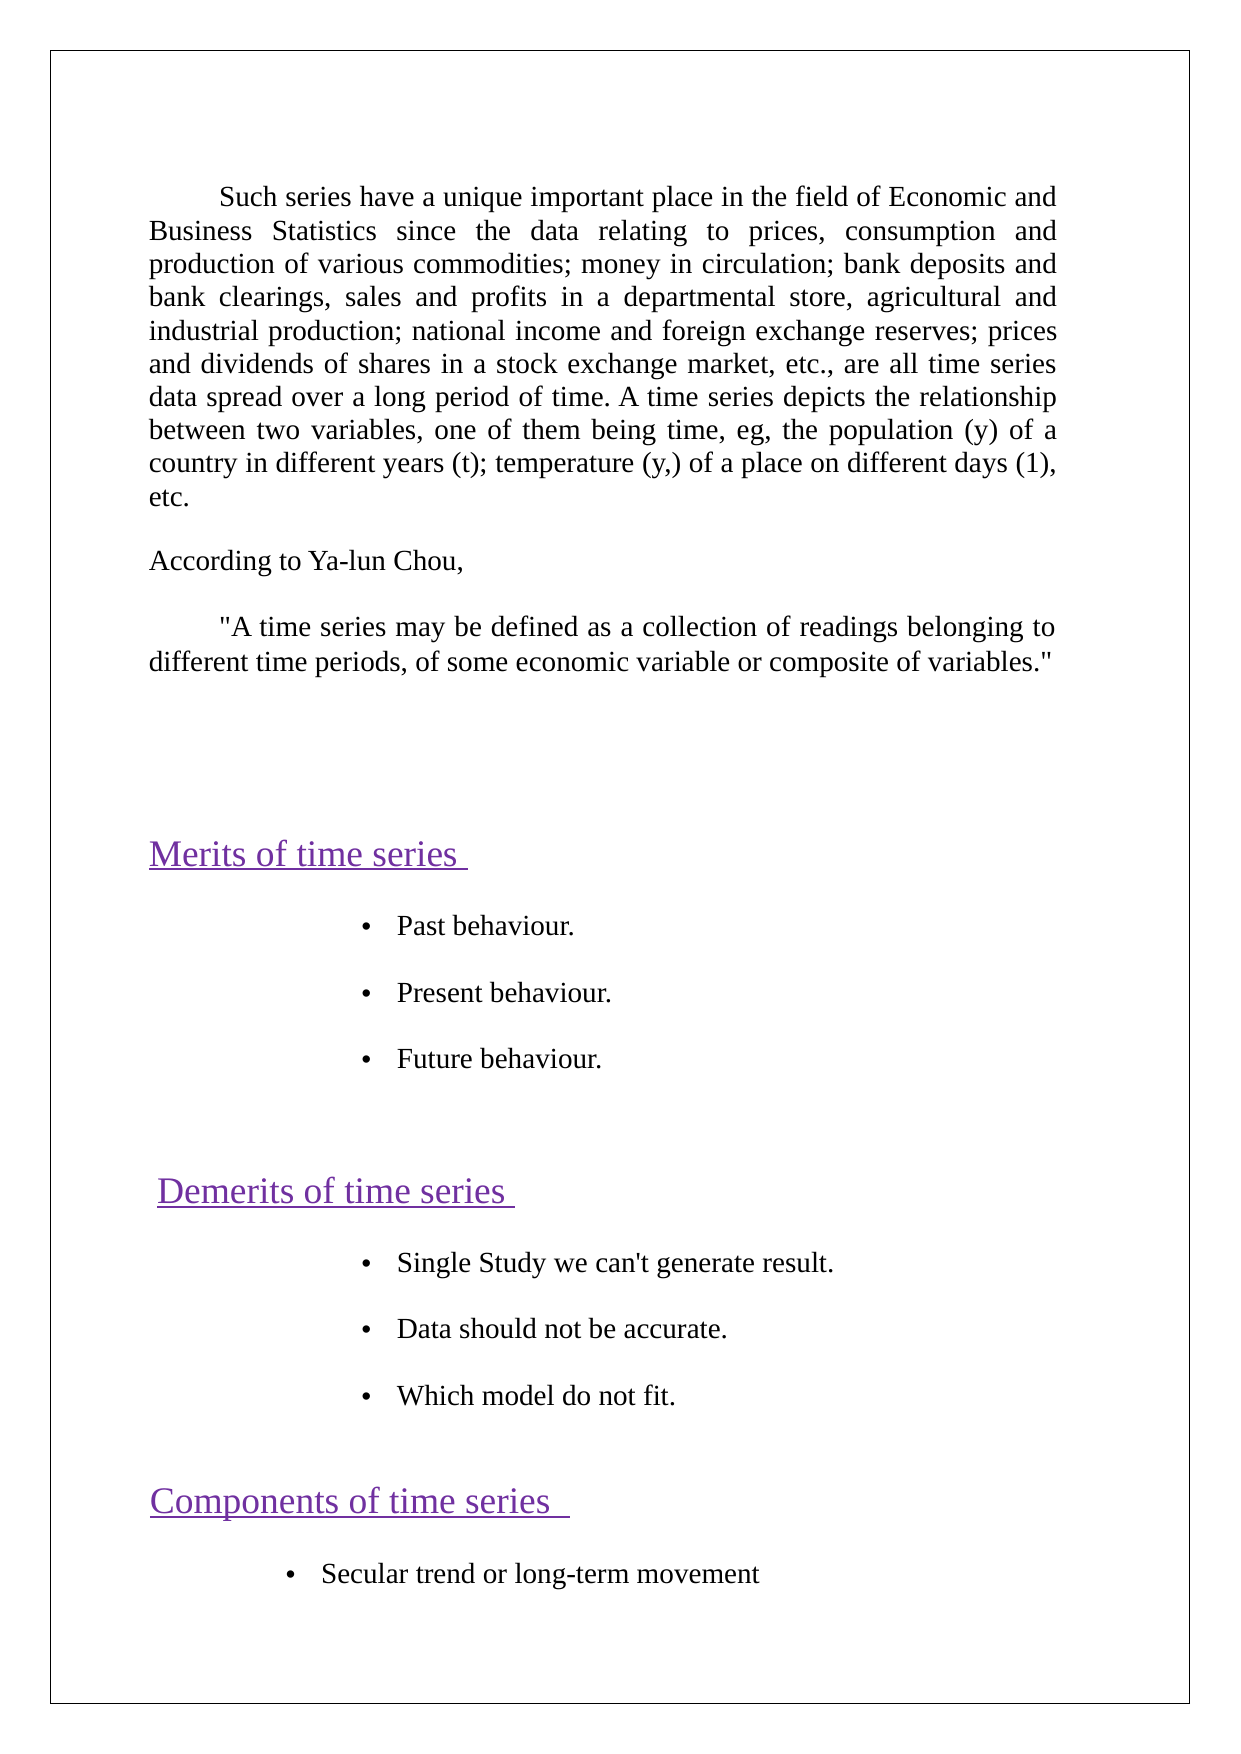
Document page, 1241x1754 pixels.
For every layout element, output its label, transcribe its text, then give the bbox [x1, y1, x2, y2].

list Past behaviour. [361, 908, 1057, 942]
subtitle Components of time series [149, 1479, 1090, 1522]
list Single Study we can't generate result. [361, 1245, 1057, 1279]
list Data should not be accurate. [361, 1312, 1057, 1345]
list Which model do not fit. [361, 1378, 1057, 1412]
text According to Ya-lun Chou, [148, 543, 1057, 576]
list Secular trend or long-term movement [286, 1556, 1057, 1589]
text "A time series may be defined as a collection of readings belonging to different time periods, of some economic variable or composite of variables." [148, 609, 1057, 677]
text Merits of time series [148, 831, 1090, 874]
text Demerits of time series [150, 1168, 1090, 1212]
list Future behaviour. [361, 1042, 1057, 1075]
text Such series have a unique important place in the field of Economic and Business Statistics since the data relating to prices, consumption and production of various commodities; money in circulation; bank deposits and bank clearings, sales and profits in a departmental store, agricultural and industrial production; national income and foreign exchange reserves; prices and dividends of shares in a stock exchange market, etc., are all time series data spread over a long period of time. A time series depicts the relationship between two variables, one of them being time, eg, the population (y) of a country in different years (t); temperature (y,) of a place on different days (1), etc. [148, 180, 1058, 512]
list Present behaviour. [361, 975, 1057, 1008]
